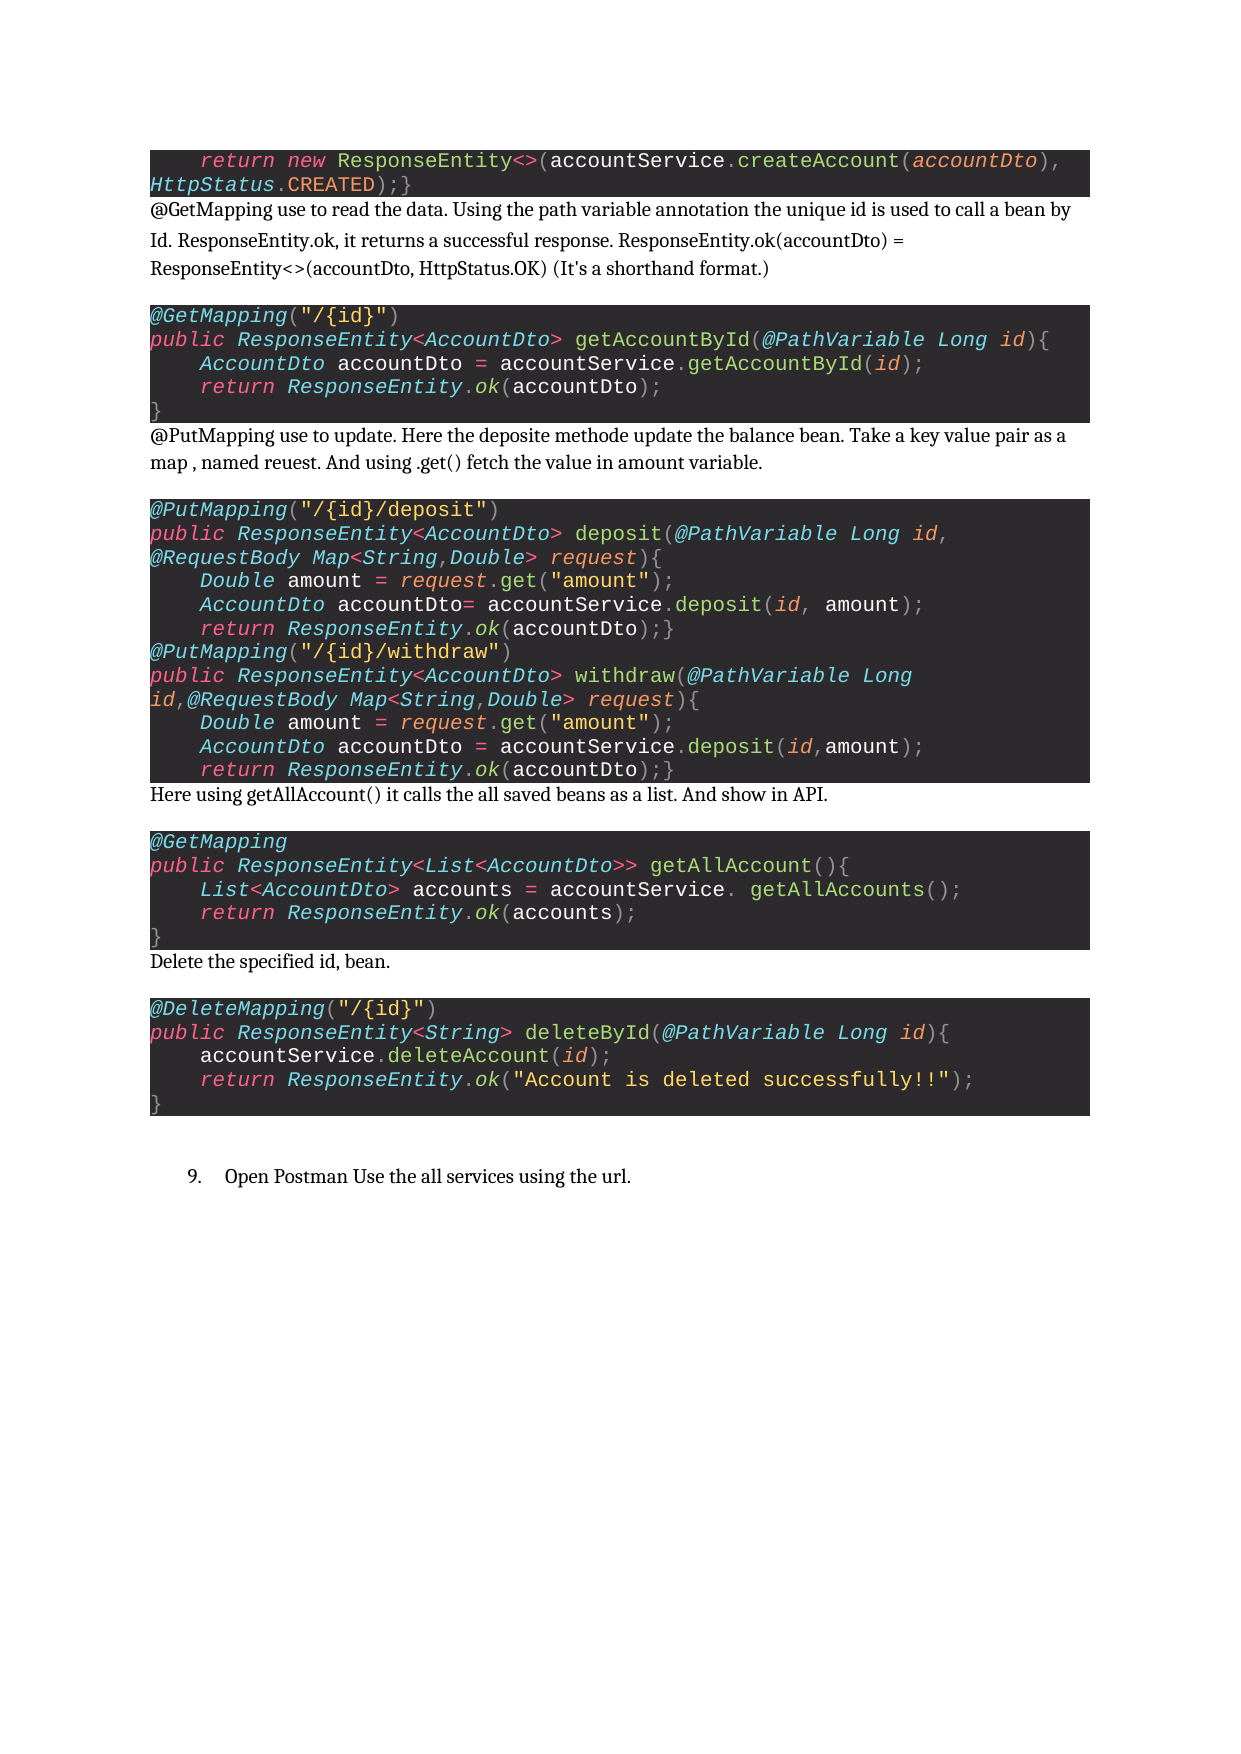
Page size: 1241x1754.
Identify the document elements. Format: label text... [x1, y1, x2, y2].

text Here using getAllAccount() it calls the all saved beans as a list. And show in API. [150, 783, 1090, 807]
text @DeleteMapping("/{id}") public ResponseEntity<String> deleteById(@PathVariable Long id){ accountService.deleteAccount(id); return ResponseEntity.ok("Account is deleted successfully!!"); } [150, 998, 1090, 1116]
text @GetMapping public ResponseEntity<List<AccountDto>> getAllAccount(){ List<AccountDto> accounts = accountService. getAllAccounts(); return ResponseEntity.ok(accounts); } [150, 831, 1090, 950]
list Open Postman Use the all services using the url. [187, 1164, 1090, 1188]
text @PutMapping use to update. Here the deposite methode update the balance bean. Take a key value pair as a map , named reuest. And using .get() fetch the value in amount variable. [150, 423, 1090, 475]
text Delete the specified id, bean. [150, 950, 1090, 974]
text @PutMapping("/{id}/withdraw") public ResponseEntity<AccountDto> withdraw(@PathVariable Long id,@RequestBody Map<String,Double> request){ Double amount = request.get("amount"); AccountDto accountDto = accountService.deposit(id,amount); return ResponseEntity.ok(accountDto);} [150, 641, 1090, 783]
text @PutMapping("/{id}/deposit") public ResponseEntity<AccountDto> deposit(@PathVariable Long id, @RequestBody Map<String,Double> request){ Double amount = request.get("amount"); AccountDto accountDto= accountService.deposit(id, amount); return ResponseEntity.ok(accountDto);} [150, 499, 1090, 641]
text @GetMapping use to read the data. Using the path variable annotation the unique id is used to call a bean by Id. ResponseEntity.ok, it returns a successful response. ResponseEntity.ok(accountDto) = ResponseEntity<>(accountDto, HttpStatus.OK) (It's a shorthand format.) [150, 197, 1090, 281]
text @GetMapping("/{id}") public ResponseEntity<AccountDto> getAccountById(@PathVariable Long id){ AccountDto accountDto = accountService.getAccountById(id); return ResponseEntity.ok(accountDto); } [150, 305, 1090, 423]
